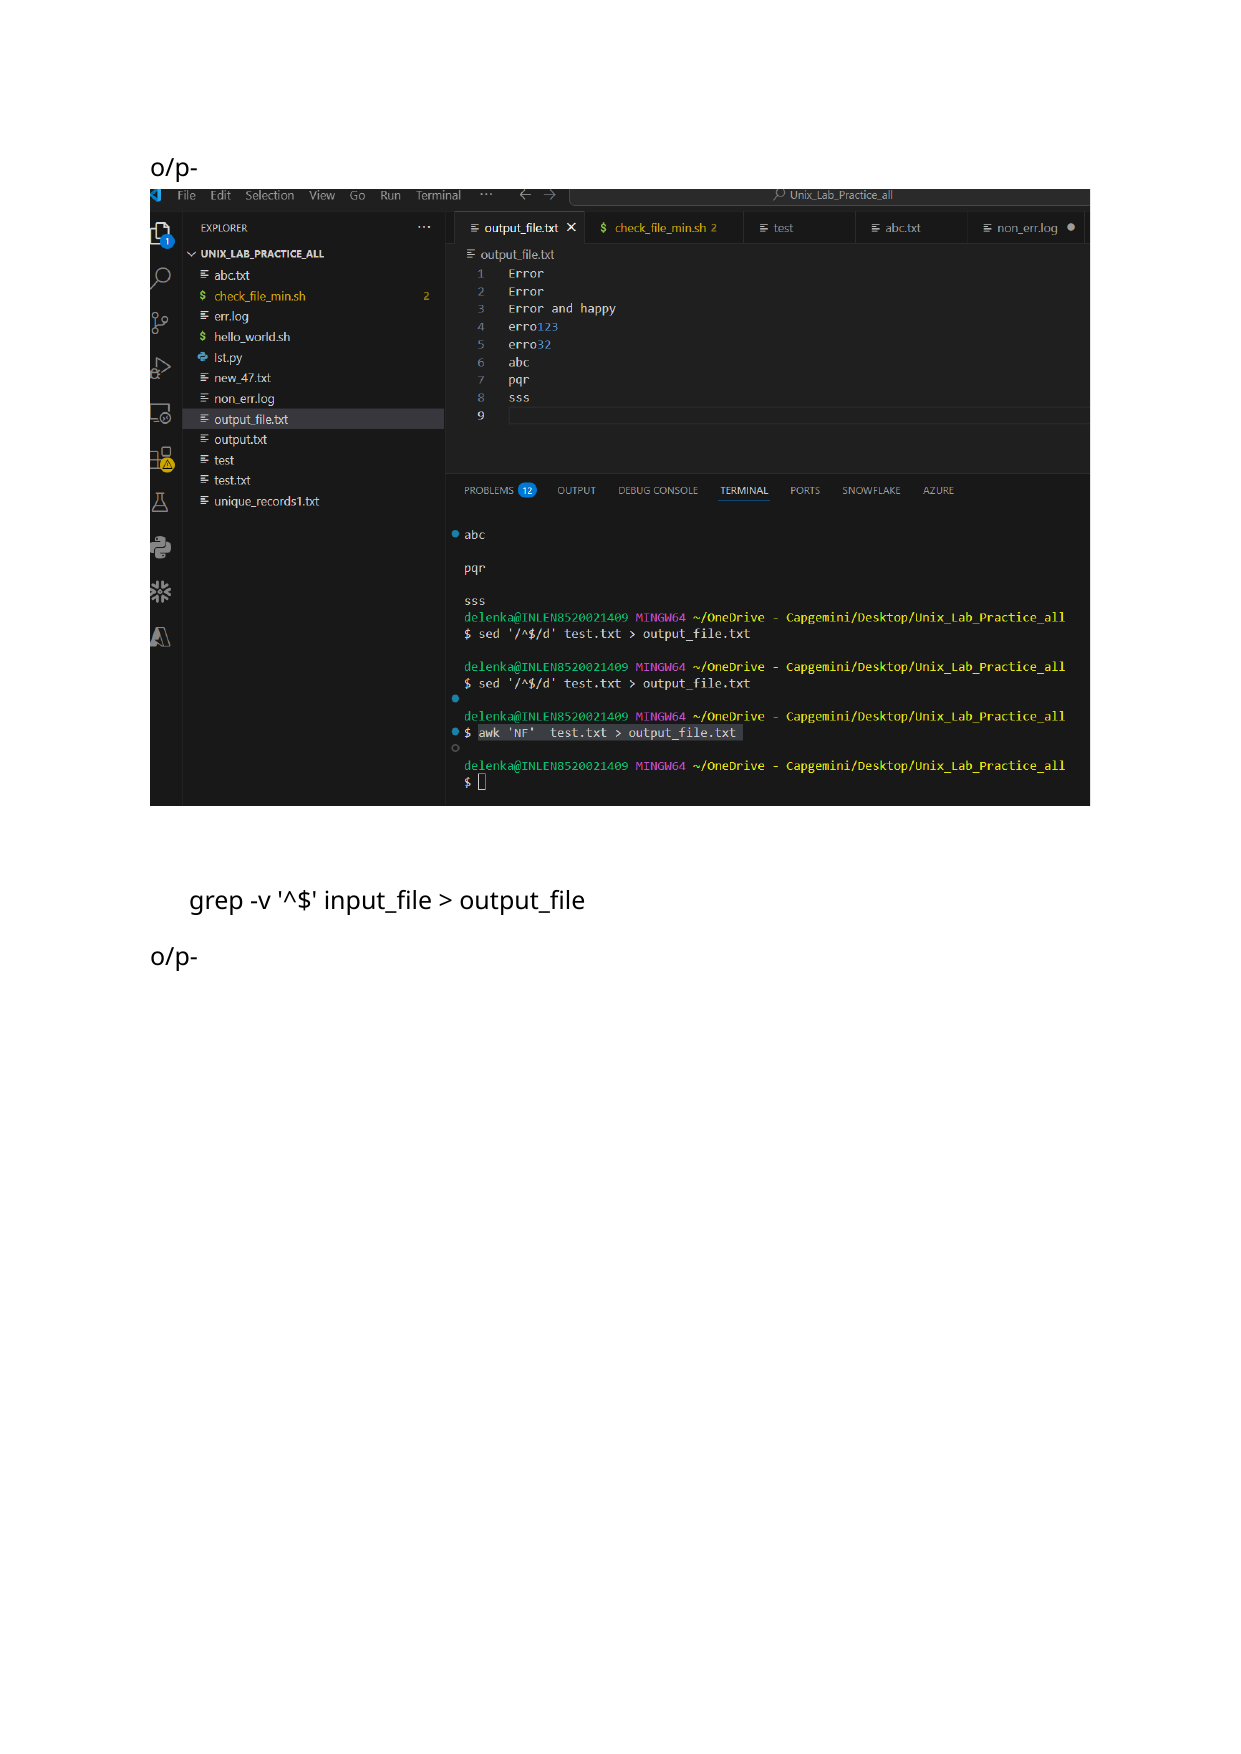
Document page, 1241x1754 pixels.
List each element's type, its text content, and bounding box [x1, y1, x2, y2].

text o/p- [150, 939, 1090, 973]
picture [150, 189, 1091, 806]
text o/p- [150, 150, 1090, 189]
text grep -v '^$' input_file > output_file [150, 883, 1090, 917]
